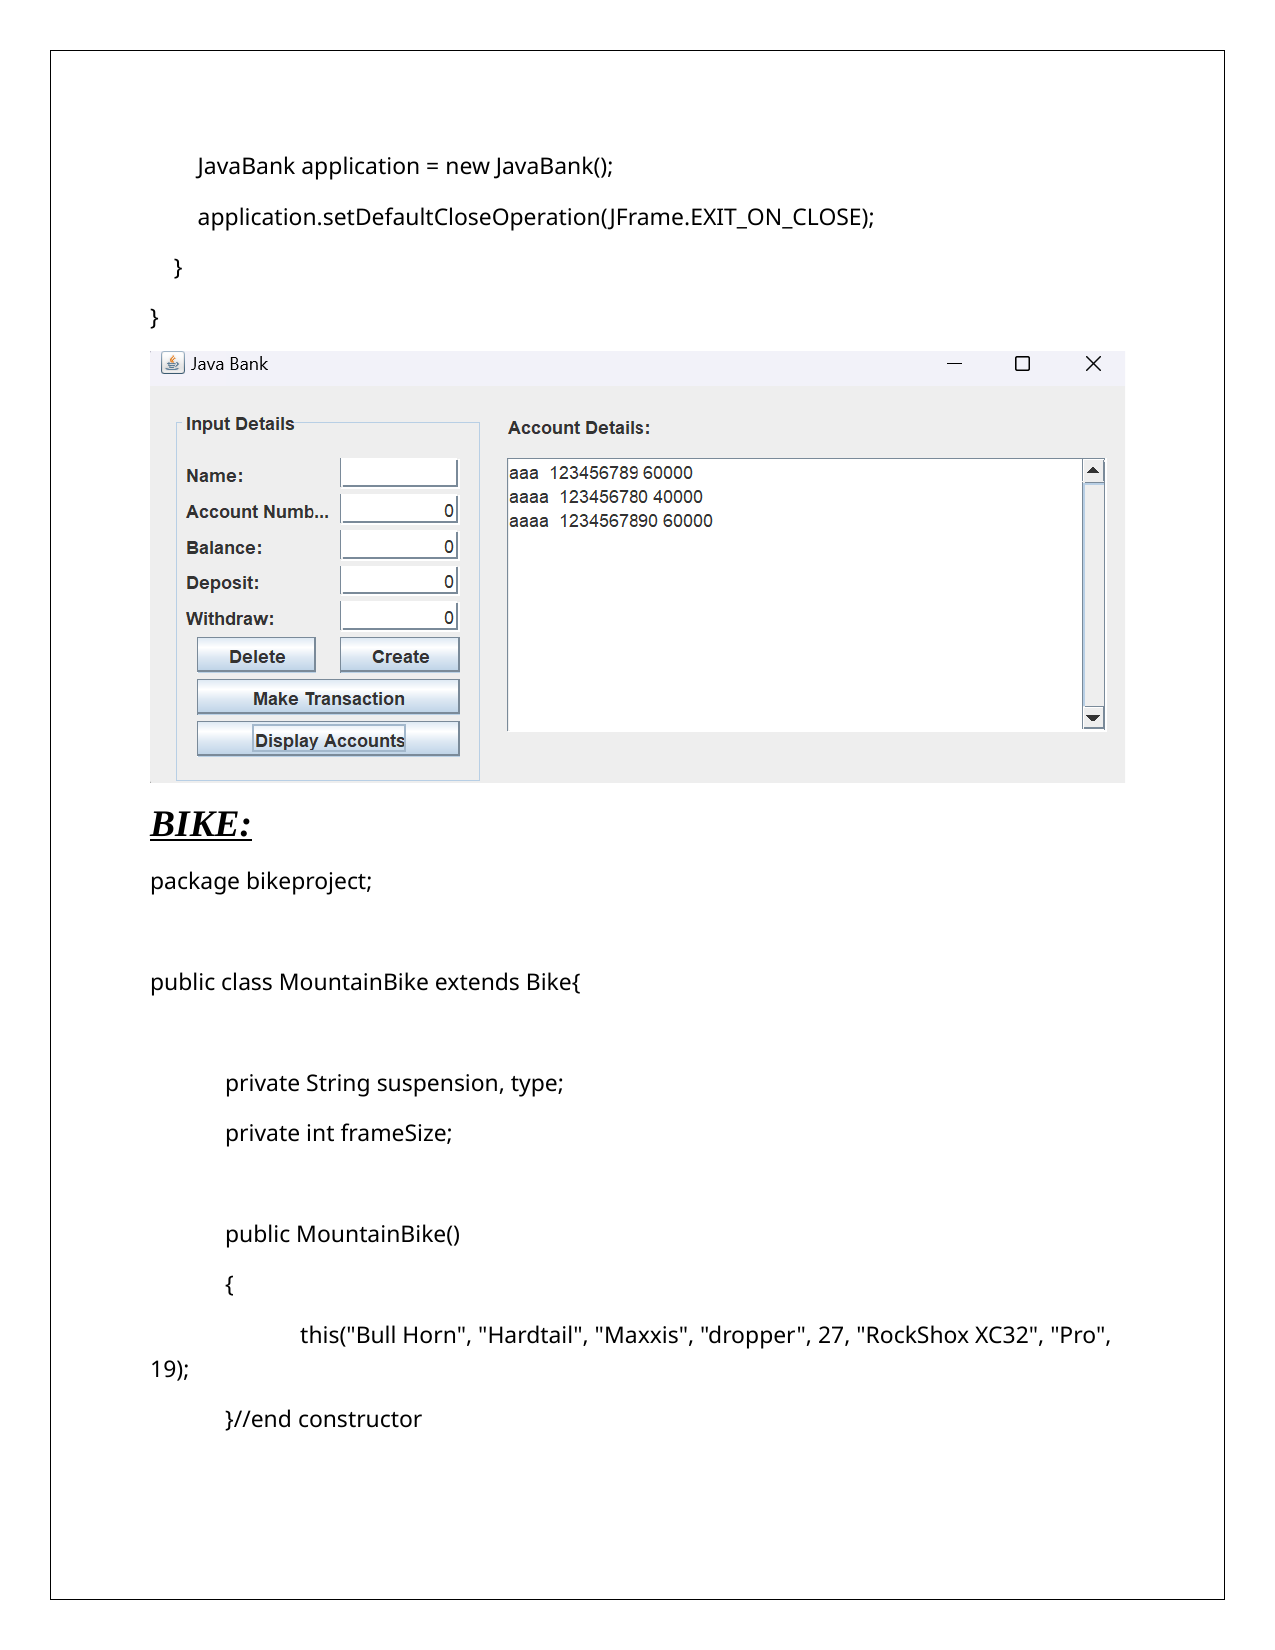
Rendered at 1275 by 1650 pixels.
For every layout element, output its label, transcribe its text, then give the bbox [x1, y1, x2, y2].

text application.setDefaultCloseOperation(JFrame.EXIT_ON_CLOSE); [150, 200, 1125, 232]
text this("Bull Horn", "Hardtail", "Maxxis", "dropper", 27, "RockShox XC32", "Pro", 19); [150, 1319, 1125, 1384]
text BIKE: [150, 802, 1125, 845]
text public MountainBike() [150, 1218, 1125, 1249]
text JavaBank application = new JavaBank(); [150, 150, 1125, 181]
picture [150, 351, 1125, 783]
text }//end constructor [150, 1403, 1125, 1434]
text package bikeproject; [150, 865, 1125, 896]
text { [150, 1268, 1125, 1299]
text private String suspension, type; [150, 1067, 1125, 1098]
text public class MountainBike extends Bike{ [150, 966, 1125, 997]
text } [150, 301, 1125, 332]
text private int frameSize; [150, 1117, 1125, 1148]
text } [150, 251, 1125, 282]
